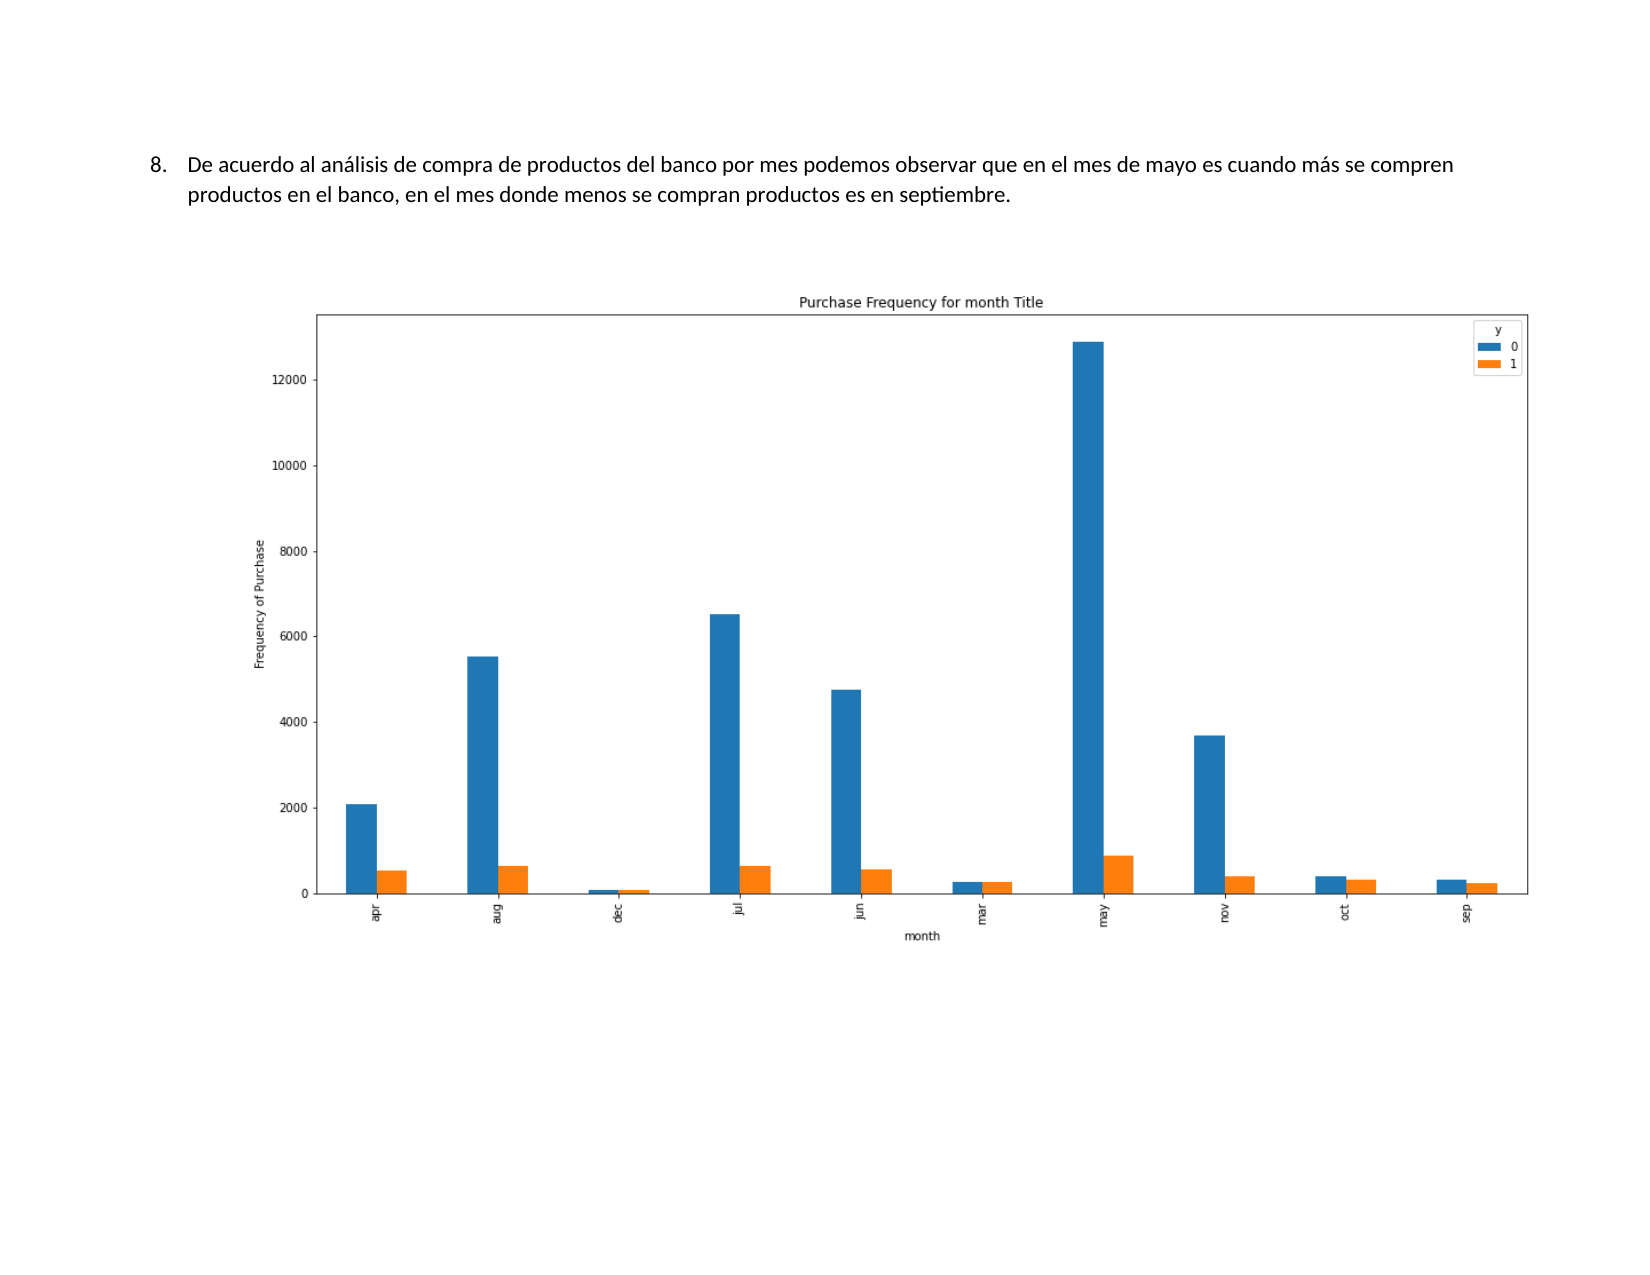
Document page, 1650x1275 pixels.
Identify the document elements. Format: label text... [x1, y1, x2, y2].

list De acuerdo al análisis de compra de productos del banco por mes podemos observar que en el mes de mayo es cuando más se compren productos en el banco, en el mes donde menos se compran productos es en septiembre. [150, 150, 1537, 208]
picture [187, 240, 1597, 961]
